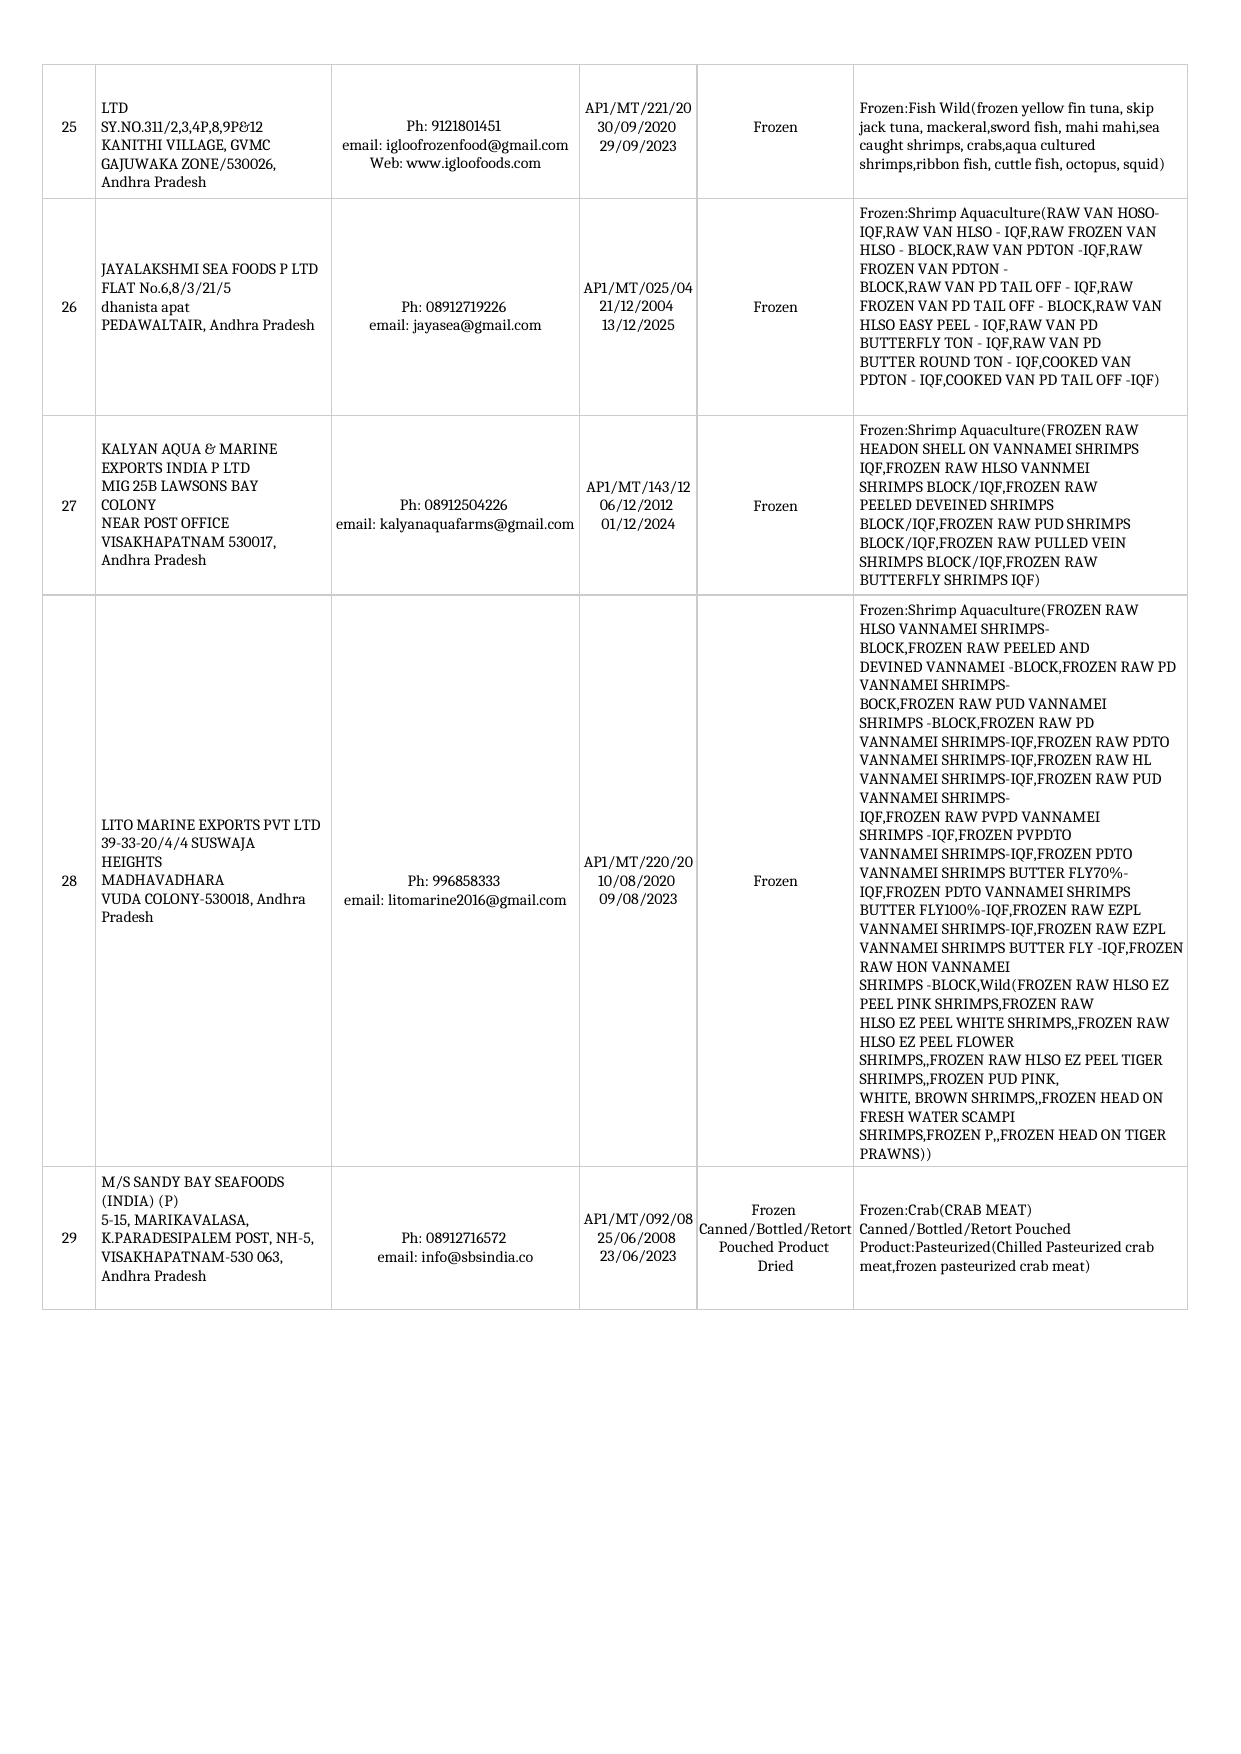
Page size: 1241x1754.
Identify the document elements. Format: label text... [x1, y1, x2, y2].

table_cell 26 [43, 199, 95, 414]
table_cell Frozen [698, 199, 853, 414]
table_header Frozen [698, 65, 853, 197]
table_cell LITO MARINE EXPORTS PVT LTD 39-33-20/4/4 SUSWAJA HEIGHTS MADHAVADHARA VUDA COLONY-530018, Andhra Pradesh [96, 596, 331, 1166]
table_cell Frozen:Shrimp Aquaculture(FROZEN RAW HLSO VANNAMEI SHRIMPS- BLOCK,FROZEN RAW PEELED AND DEVINED VANNAMEI -BLOCK,FROZEN RAW PD VANNAMEI SHRIMPS- BOCK,FROZEN RAW PUD VANNAMEI SHRIMPS -BLOCK,FROZEN RAW PD VANNAMEI SHRIMPS-IQF,FROZEN RAW PDTO VANNAMEI SHRIMPS-IQF,FROZEN RAW HL VANNAMEI SHRIMPS-IQF,FROZEN RAW PUD VANNAMEI SHRIMPS- IQF,FROZEN RAW PVPD VANNAMEI SHRIMPS -IQF,FROZEN PVPDTO VANNAMEI SHRIMPS-IQF,FROZEN PDTO VANNAMEI SHRIMPS BUTTER FLY70%-IQF,FROZEN PDTO VANNAMEI SHRIMPS BUTTER FLY100%-IQF,FROZEN RAW EZPL VANNAMEI SHRIMPS-IQF,FROZEN RAW EZPL VANNAMEI SHRIMPS BUTTER FLY -IQF,FROZEN RAW HON VANNAMEI SHRIMPS -BLOCK,Wild(FROZEN RAW HLSO EZ PEEL PINK SHRIMPS,FROZEN RAW HLSO EZ PEEL WHITE SHRIMPS,,FROZEN RAW HLSO EZ PEEL FLOWER SHRIMPS,,FROZEN RAW HLSO EZ PEEL TIGER SHRIMPS,,FROZEN PUD PINK, WHITE, BROWN SHRIMPS,,FROZEN HEAD ON FRESH WATER SCAMPI SHRIMPS,FROZEN P,,FROZEN HEAD ON TIGER PRAWNS)) [854, 596, 1187, 1166]
table_cell AP1/MT/092/08 25/06/2008 23/06/2023 [580, 1167, 696, 1309]
table_cell Ph: 996858333 email: litomarine2016@gmail.com [332, 596, 579, 1166]
table_cell 29 [43, 1167, 95, 1309]
table_header Ph: 9121801451 email: igloofrozenfood@gmail.com Web: www.igloofoods.com [332, 65, 579, 197]
table_cell Frozen:Shrimp Aquaculture(FROZEN RAW HEADON SHELL ON VANNAMEI SHRIMPS IQF,FROZEN RAW HLSO VANNMEI SHRIMPS BLOCK/IQF,FROZEN RAW PEELED DEVEINED SHRIMPS BLOCK/IQF,FROZEN RAW PUD SHRIMPS BLOCK/IQF,FROZEN RAW PULLED VEIN SHRIMPS BLOCK/IQF,FROZEN RAW BUTTERFLY SHRIMPS IQF) [854, 416, 1187, 594]
table_cell Frozen [698, 416, 853, 594]
table_cell Frozen [698, 596, 853, 1166]
table_header Frozen:Fish Wild(frozen yellow fin tuna, skip jack tuna, mackeral,sword fish, mahi mahi,sea caught shrimps, crabs,aqua cultured shrimps,ribbon fish, cuttle fish, octopus, squid) [854, 65, 1187, 197]
table_cell Ph: 08912719226 email: jayasea@gmail.com [332, 199, 579, 414]
table_header 25 [43, 65, 95, 197]
table_cell Frozen:Shrimp Aquaculture(RAW VAN HOSO-IQF,RAW VAN HLSO - IQF,RAW FROZEN VAN HLSO - BLOCK,RAW VAN PDTON -IQF,RAW FROZEN VAN PDTON - BLOCK,RAW VAN PD TAIL OFF - IQF,RAW FROZEN VAN PD TAIL OFF - BLOCK,RAW VAN HLSO EASY PEEL - IQF,RAW VAN PD BUTTERFLY TON - IQF,RAW VAN PD BUTTER ROUND TON - IQF,COOKED VAN PDTON - IQF,COOKED VAN PD TAIL OFF -IQF) [854, 199, 1187, 414]
table_cell AP1/MT/025/04 21/12/2004 13/12/2025 [580, 199, 696, 414]
table_cell Ph: 08912716572 email: info@sbsindia.co [332, 1167, 579, 1309]
table_cell Frozen:Crab(CRAB MEAT) Canned/Bottled/Retort Pouched Product:Pasteurized(Chilled Pasteurized crab meat,frozen pasteurized crab meat) [854, 1167, 1187, 1309]
table_cell KALYAN AQUA & MARINE EXPORTS INDIA P LTD MIG 25B LAWSONS BAY COLONY NEAR POST OFFICE VISAKHAPATNAM 530017, Andhra Pradesh [96, 416, 331, 594]
table_cell Frozen Canned/Bottled/Retort Pouched Product Dried [698, 1167, 853, 1309]
table_cell 27 [43, 416, 95, 594]
table_cell JAYALAKSHMI SEA FOODS P LTD FLAT No.6,8/3/21/5 dhanista apat PEDAWALTAIR, Andhra Pradesh [96, 199, 331, 414]
table_cell Ph: 08912504226 email: kalyanaquafarms@gmail.com [332, 416, 579, 594]
table_header AP1/MT/221/20 30/09/2020 29/09/2023 [580, 65, 696, 197]
table_header LTD SY.NO.311/2,3,4P,8,9P&12 KANITHI VILLAGE, GVMC GAJUWAKA ZONE/530026, Andhra Pradesh [96, 65, 331, 197]
table_cell M/S SANDY BAY SEAFOODS (INDIA) (P) 5-15, MARIKAVALASA, K.PARADESIPALEM POST, NH-5, VISAKHAPATNAM-530 063, Andhra Pradesh [96, 1167, 331, 1309]
table_cell AP1/MT/220/20 10/08/2020 09/08/2023 [580, 596, 696, 1166]
table_cell AP1/MT/143/12 06/12/2012 01/12/2024 [580, 416, 696, 594]
table_cell 28 [43, 596, 95, 1166]
